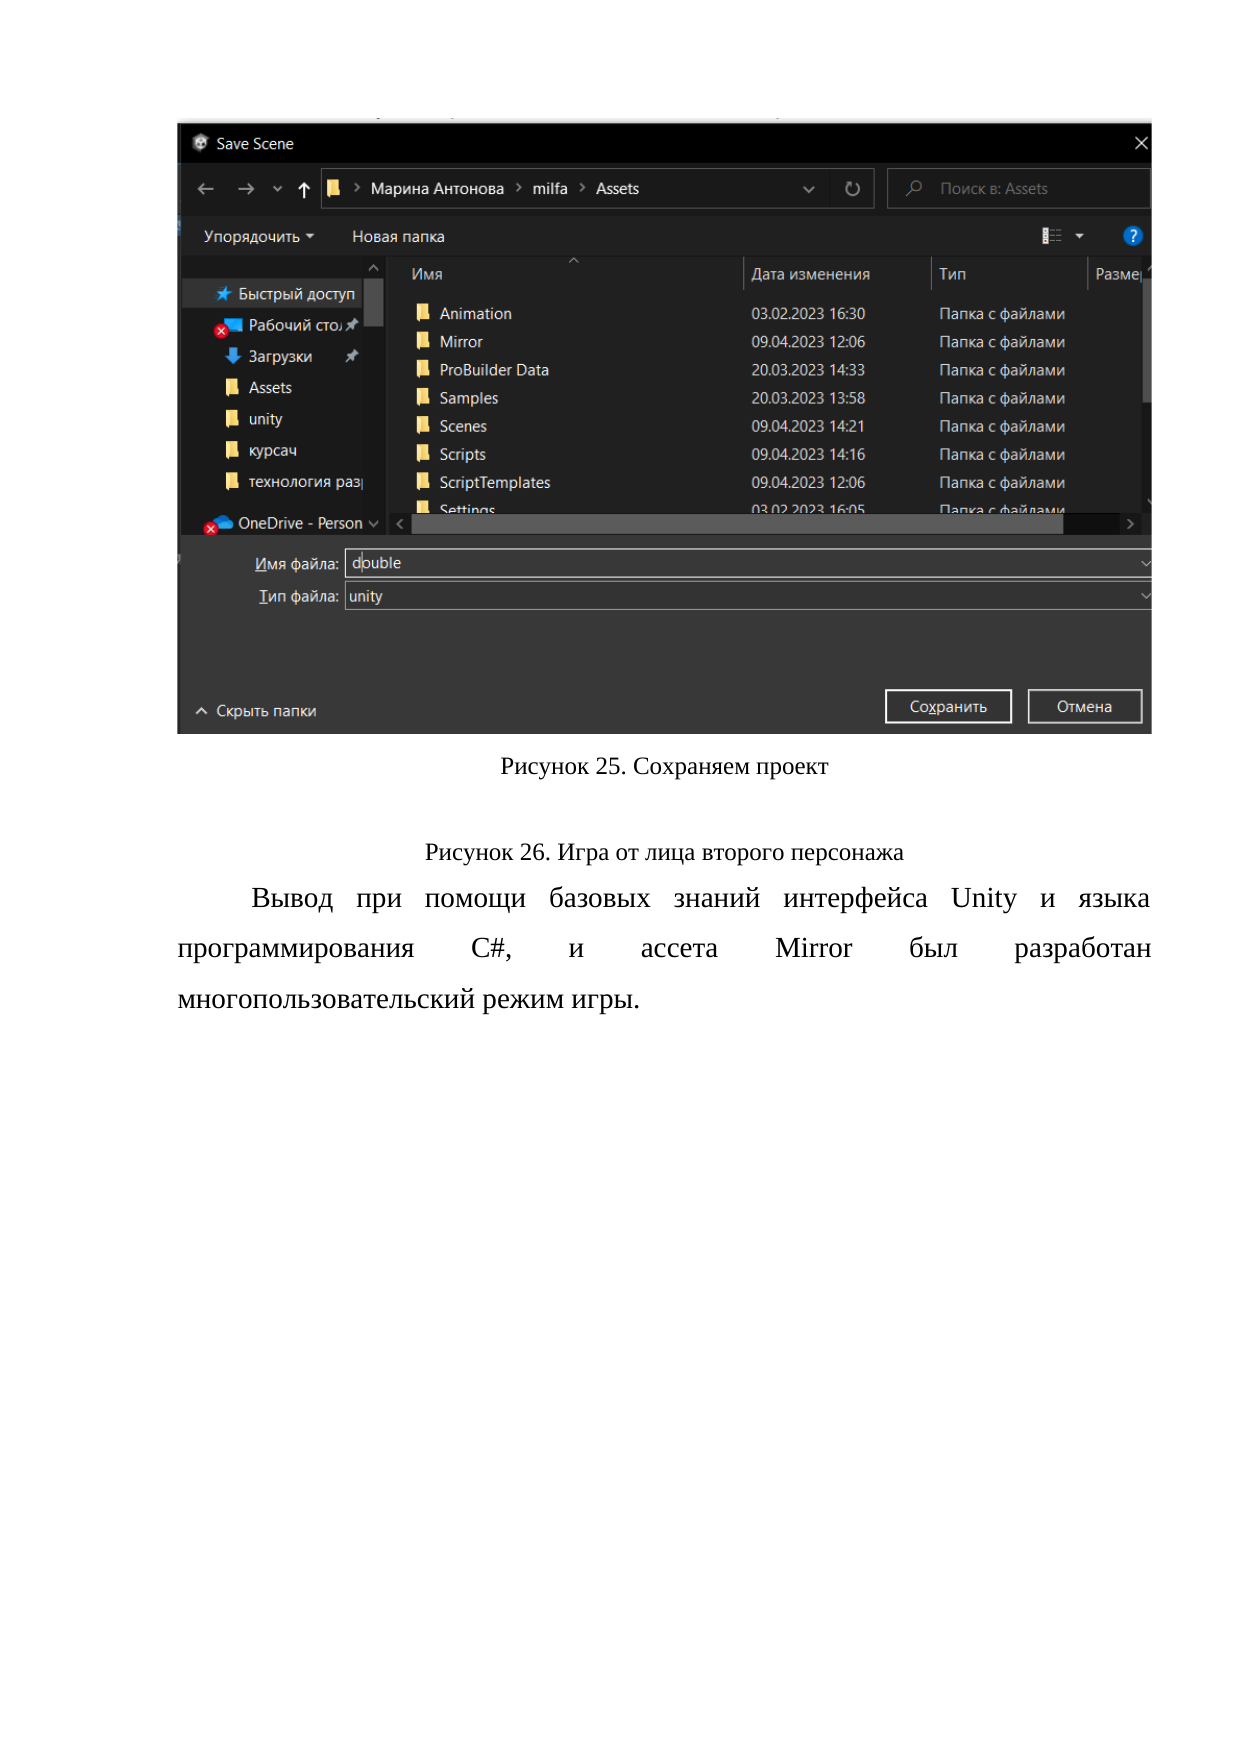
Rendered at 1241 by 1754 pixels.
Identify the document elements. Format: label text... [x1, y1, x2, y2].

picture [177, 118, 1152, 734]
text Вывод при помощи базовых знаний интерфейса Unity и языка программирования С#, и ассета Mirror был разработан многопользовательский режим игры. [177, 880, 1152, 1014]
text Рисунок 26. Игра от лица второго персонажа [177, 837, 1152, 866]
text Рисунок 25. Сохраняем проект [177, 751, 1152, 779]
